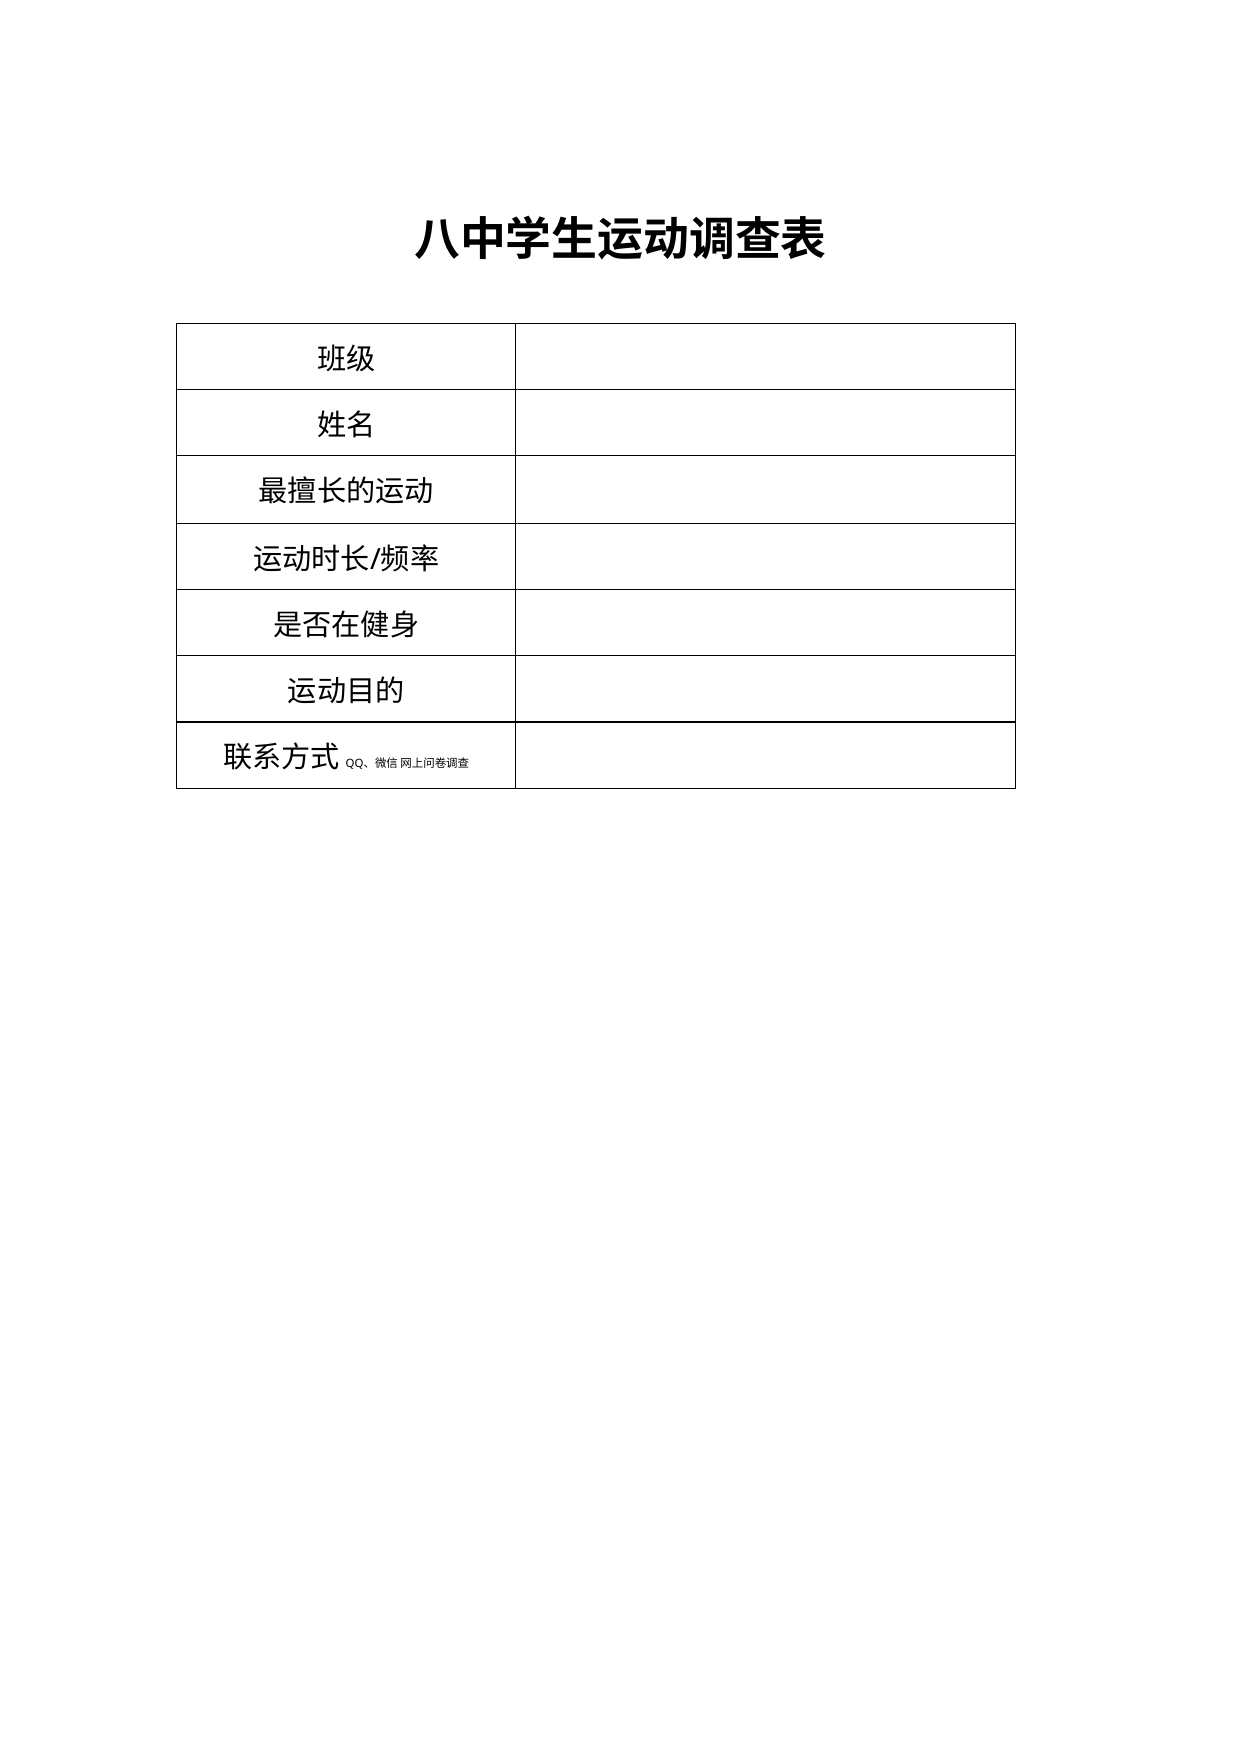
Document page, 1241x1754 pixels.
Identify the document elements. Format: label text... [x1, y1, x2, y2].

table_cell [516, 456, 1015, 523]
table_cell [516, 524, 1015, 589]
table_header [516, 324, 1015, 389]
table_cell [516, 590, 1015, 655]
table_cell 最擅长的运动 [177, 456, 515, 523]
table_cell 运动目的 [177, 656, 515, 721]
table_cell [516, 656, 1015, 721]
title 八中学生运动调查表 [187, 187, 1053, 284]
table_cell 姓名 [177, 390, 515, 455]
table_header 班级 [177, 324, 515, 389]
table_cell 是否在健身 [177, 590, 515, 655]
table_cell [516, 723, 1015, 787]
table_cell 运动时长/频率 [177, 524, 515, 589]
table_cell 联系方式QQ、微信 网上问卷调查 [177, 723, 515, 787]
table_cell [516, 390, 1015, 455]
